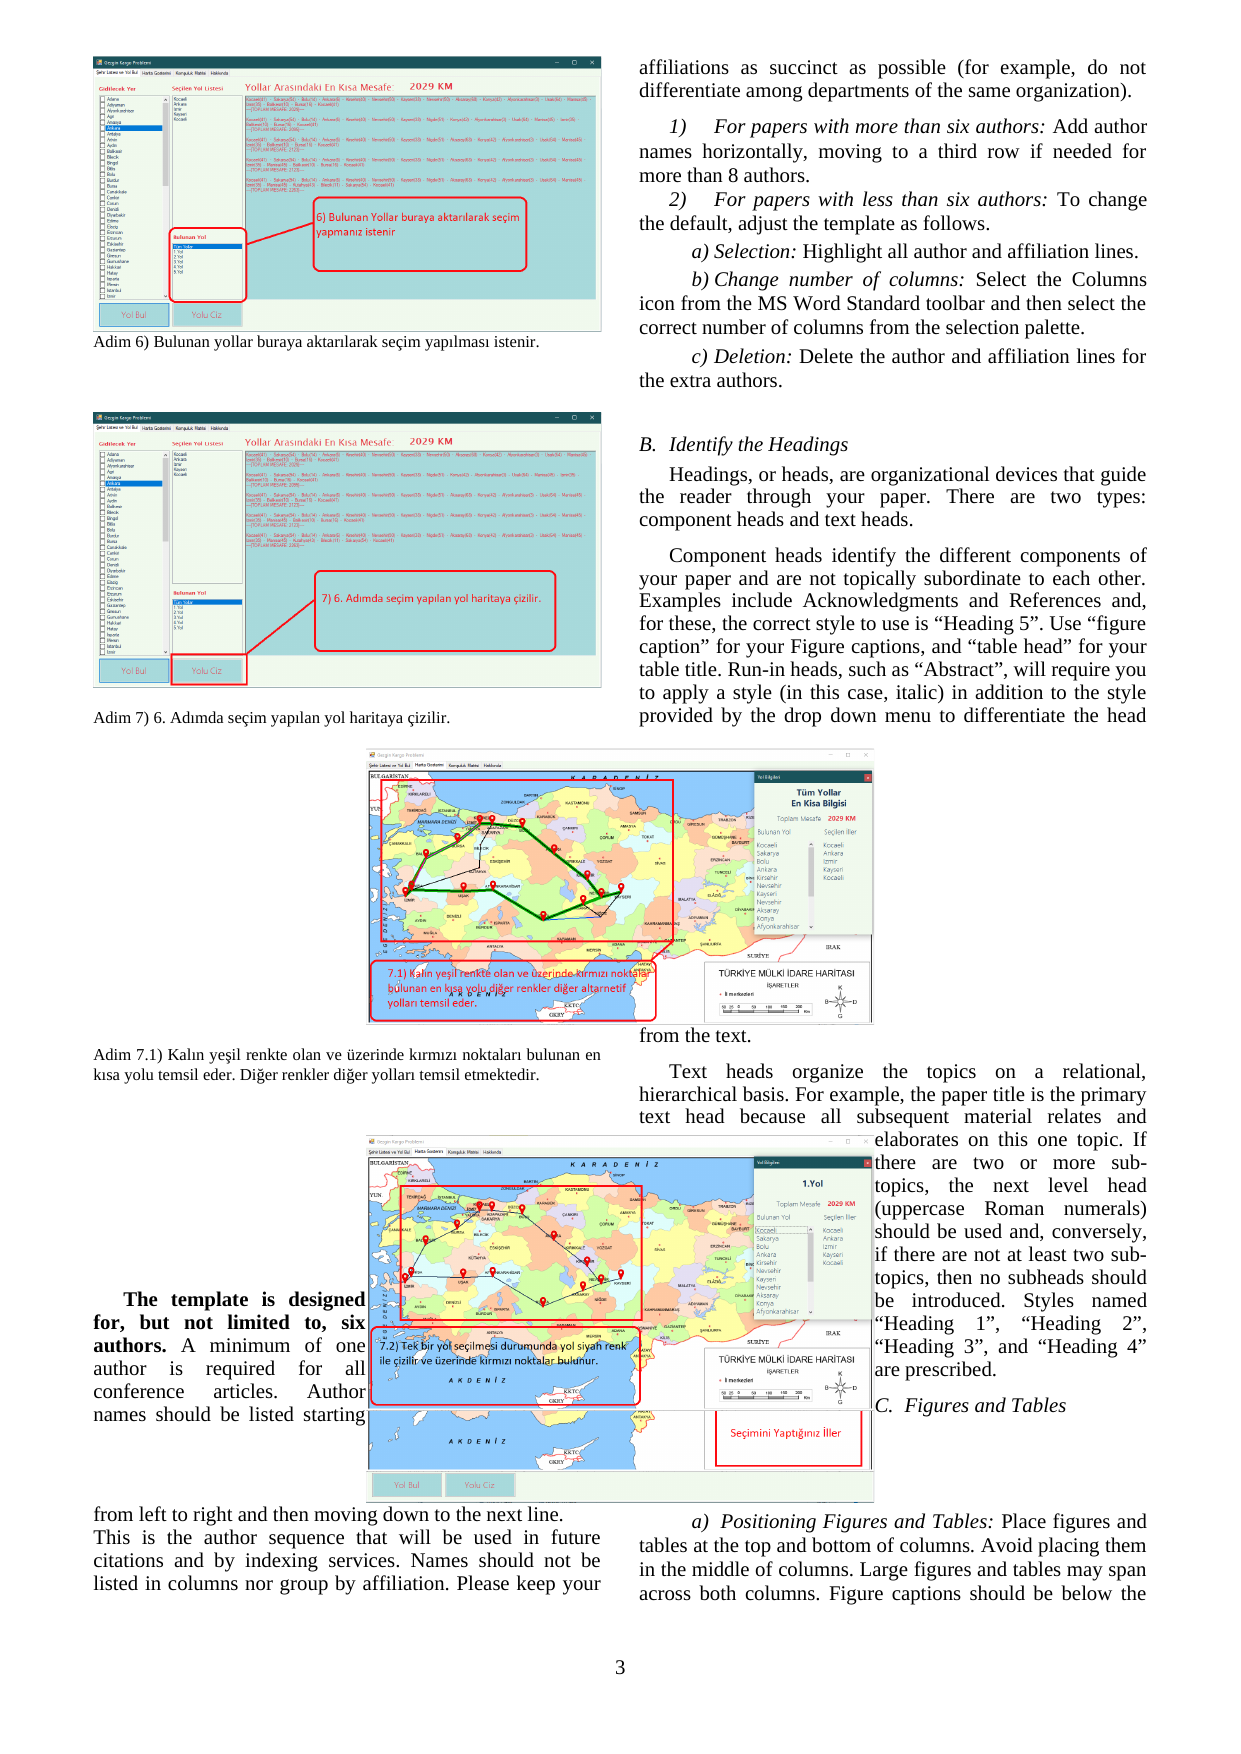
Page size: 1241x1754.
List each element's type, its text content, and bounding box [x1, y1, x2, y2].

text Adim 6) Bulunan yollar buraya aktarılarak seçim yapılması istenir. [93, 332, 601, 351]
subtitle For papers with more than six authors: Add author names horizontally, moving to a third row if needed for more than 8 authors. [639, 114, 1147, 187]
subtitle Deletion: Delete the author and affiliation lines for the extra authors. [639, 343, 1147, 392]
subtitle Identify the Headings [639, 432, 1147, 456]
picture [93, 56, 602, 332]
text Adim 7) 6. Adımda seçim yapılan yol haritaya çizilir. [93, 688, 601, 727]
subtitle Figures and Tables [875, 1393, 1147, 1417]
text Adim 7.1) Kalın yeşil renkte olan ve üzerinde kırmızı noktaları bulunan en kısa yolu temsil eder. Diğer renkler diğer yolları temsil etmektedir. [93, 748, 601, 1083]
subtitle Change number of columns: Select the Columns icon from the MS Word Standard toolbar and then select the correct number of columns from the selection palette. [639, 267, 1147, 339]
text The template is designed for, but not limited to, six authors. A minimum of one author is required for all conference articles. Author names should be listed starting from left to right and then moving down to the next line. This is the author sequence that will be used in future citations and by indexing services. Names should not be listed in columns nor group by affiliation. Please keep your affiliations as succinct as possible (for example, do not differentiate among departments of the same organization). [93, 1288, 601, 1594]
text Text heads organize the topics on a relational, hierarchical basis. For example, the paper title is the primary text head because all subsequent material relates and elaborates on this one topic. If there are two or more sub-topics, the next level head (uppercase Roman numerals) should be used and, conversely, if there are not at least two sub-topics, then no subheads should be introduced. Styles named “Heading 1”, “Heading 2”, “Heading 3”, and “Heading 4” are prescribed. [639, 1060, 1147, 1381]
text Headings, or heads, are organizational devices that guide the reader through your paper. There are two types: component heads and text heads. [639, 463, 1147, 531]
picture [93, 412, 602, 688]
text Component heads identify the different components of your paper and are not topically subordinate to each other. Examples include Acknowledgments and References and, for these, the correct style to use is “Heading 5”. Use “figure caption” for your Figure captions, and “table head” for your table title. Run-in heads, such as “Abstract”, will require you to apply a style (in this case, italic) in addition to the style provided by the drop down menu to differentiate the head from the text. [639, 544, 1147, 1047]
picture [366, 748, 875, 1025]
subtitle For papers with less than six authors: To change the default, adjust the template as follows. [639, 187, 1147, 235]
subtitle Selection: Highlight all author and affiliation lines. [639, 239, 1147, 263]
picture [366, 1135, 875, 1503]
